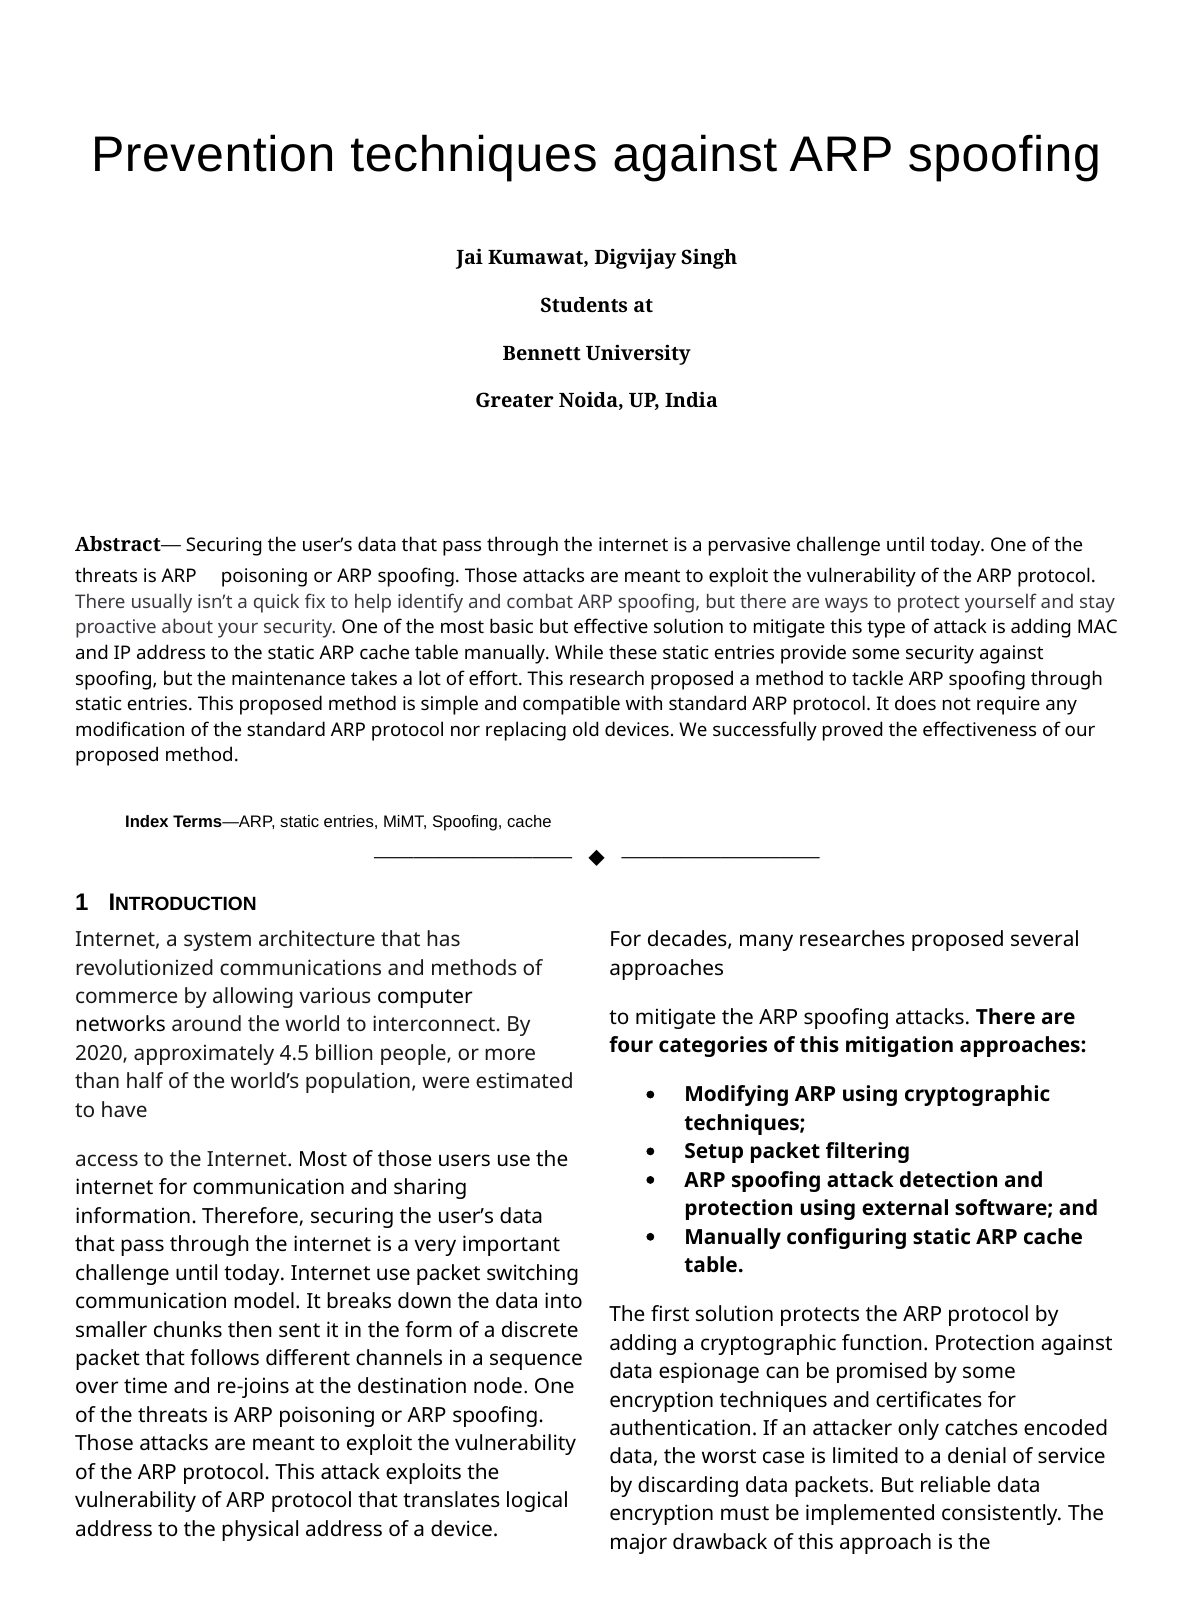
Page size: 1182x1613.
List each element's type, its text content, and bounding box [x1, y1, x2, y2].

text For decades, many researches proposed several approaches [609, 924, 1118, 981]
text Students at [75, 291, 1118, 318]
list Manually configuring static ARP cache table. [647, 1222, 1118, 1279]
text Jai Kumawat, Digvijay Singh [75, 243, 1118, 270]
title Prevention techniques against ARP spoofing [75, 124, 1118, 183]
text access to the Internet. Most of those users use the internet for communication and sharing information. Therefore, securing the user’s data that pass through the internet is a very important challenge until today. Internet use packet switching communication model. It breaks down the data into smaller chunks then sent it in the form of a discrete packet that follows different channels in a sequence over time and re-joins at the destination node. One of the threats is ARP poisoning or ARP spoofing. Those attacks are meant to exploit the vulnerability of the ARP protocol. This attack exploits the vulnerability of ARP protocol that translates logical address to the physical address of a device. [75, 1144, 584, 1542]
list Modifying ARP using cryptographic techniques; [647, 1079, 1118, 1136]
text Abstract— Securing the user’s data that pass through the internet is a pervasive challenge until today. One of the threats is ARP poisoning or ARP spoofing. Those attacks are meant to exploit the vulnerability of the ARP protocol. There usually isn’t a quick fix to help identify and combat ARP spoofing, but there are ways to protect yourself and stay proactive about your security. One of the most basic but effective solution to mitigate this type of attack is adding MAC and IP address to the static ARP cache table manually. While these static entries provide some security against spoofing, but the maintenance takes a lot of effort. This research proposed a method to tackle ARP spoofing through static entries. This proposed method is simple and compatible with standard ARP protocol. It does not require any modification of the standard ARP protocol nor replacing old devices. We successfully proved the effectiveness of our proposed method. [75, 530, 1118, 767]
text Internet, a system architecture that has revolutionized communications and methods of commerce by allowing various computer networks around the world to interconnect. By 2020, approximately 4.5 billion people, or more than half of the world’s population, were estimated to have [75, 924, 584, 1123]
text Index Terms—ARP, static entries, MiMT, Spoofing, cache [125, 809, 1068, 831]
subtitle 1 Introduction [75, 889, 1118, 916]
list Setup packet filtering [647, 1136, 1118, 1165]
text Bennett University [75, 339, 1118, 366]
text —————————— —————————— [75, 844, 1118, 868]
text to mitigate the ARP spoofing attacks. There are four categories of this mitigation approaches: [609, 1002, 1118, 1059]
text Greater Noida, UP, India [75, 387, 1118, 413]
list ARP spoofing attack detection and protection using external software; and [647, 1165, 1118, 1222]
